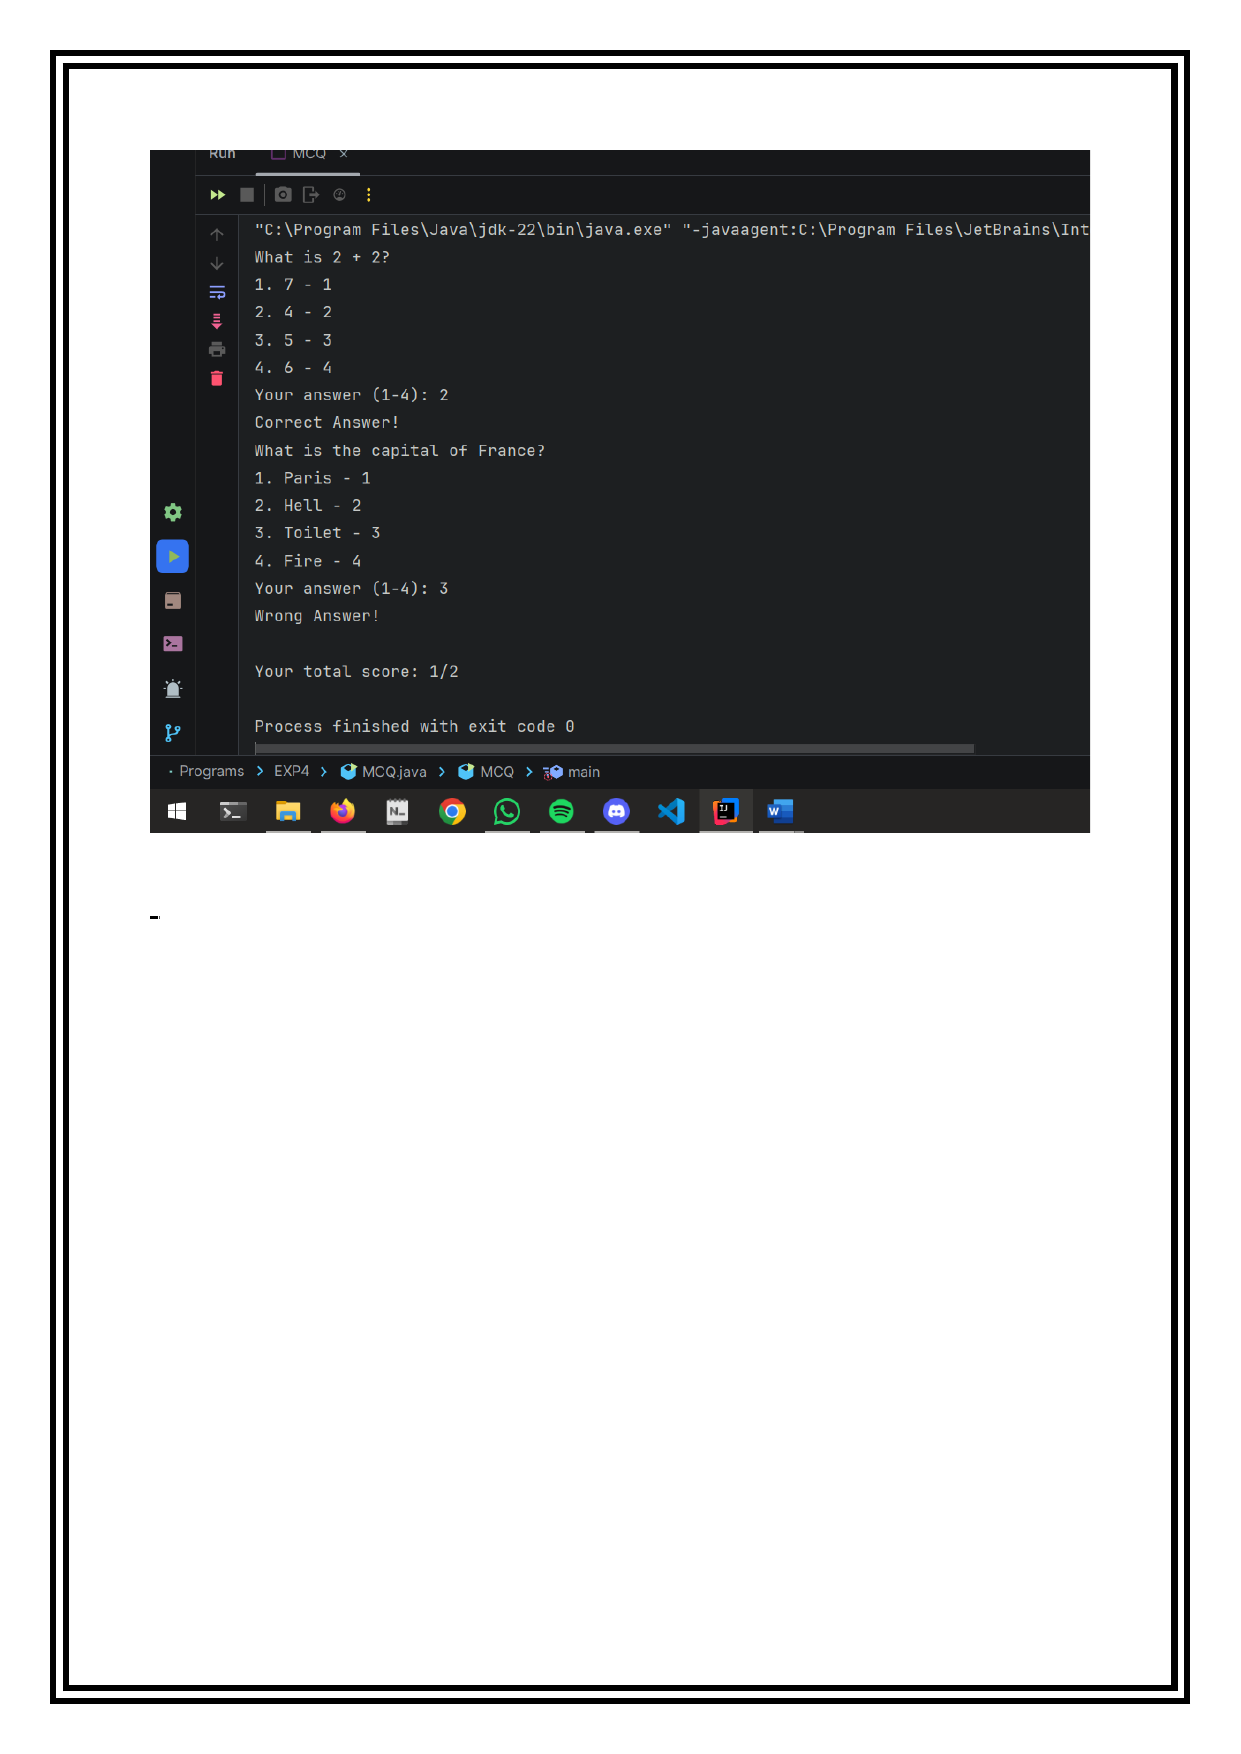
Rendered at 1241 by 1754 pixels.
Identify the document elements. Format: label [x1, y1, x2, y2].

picture [150, 150, 1091, 833]
